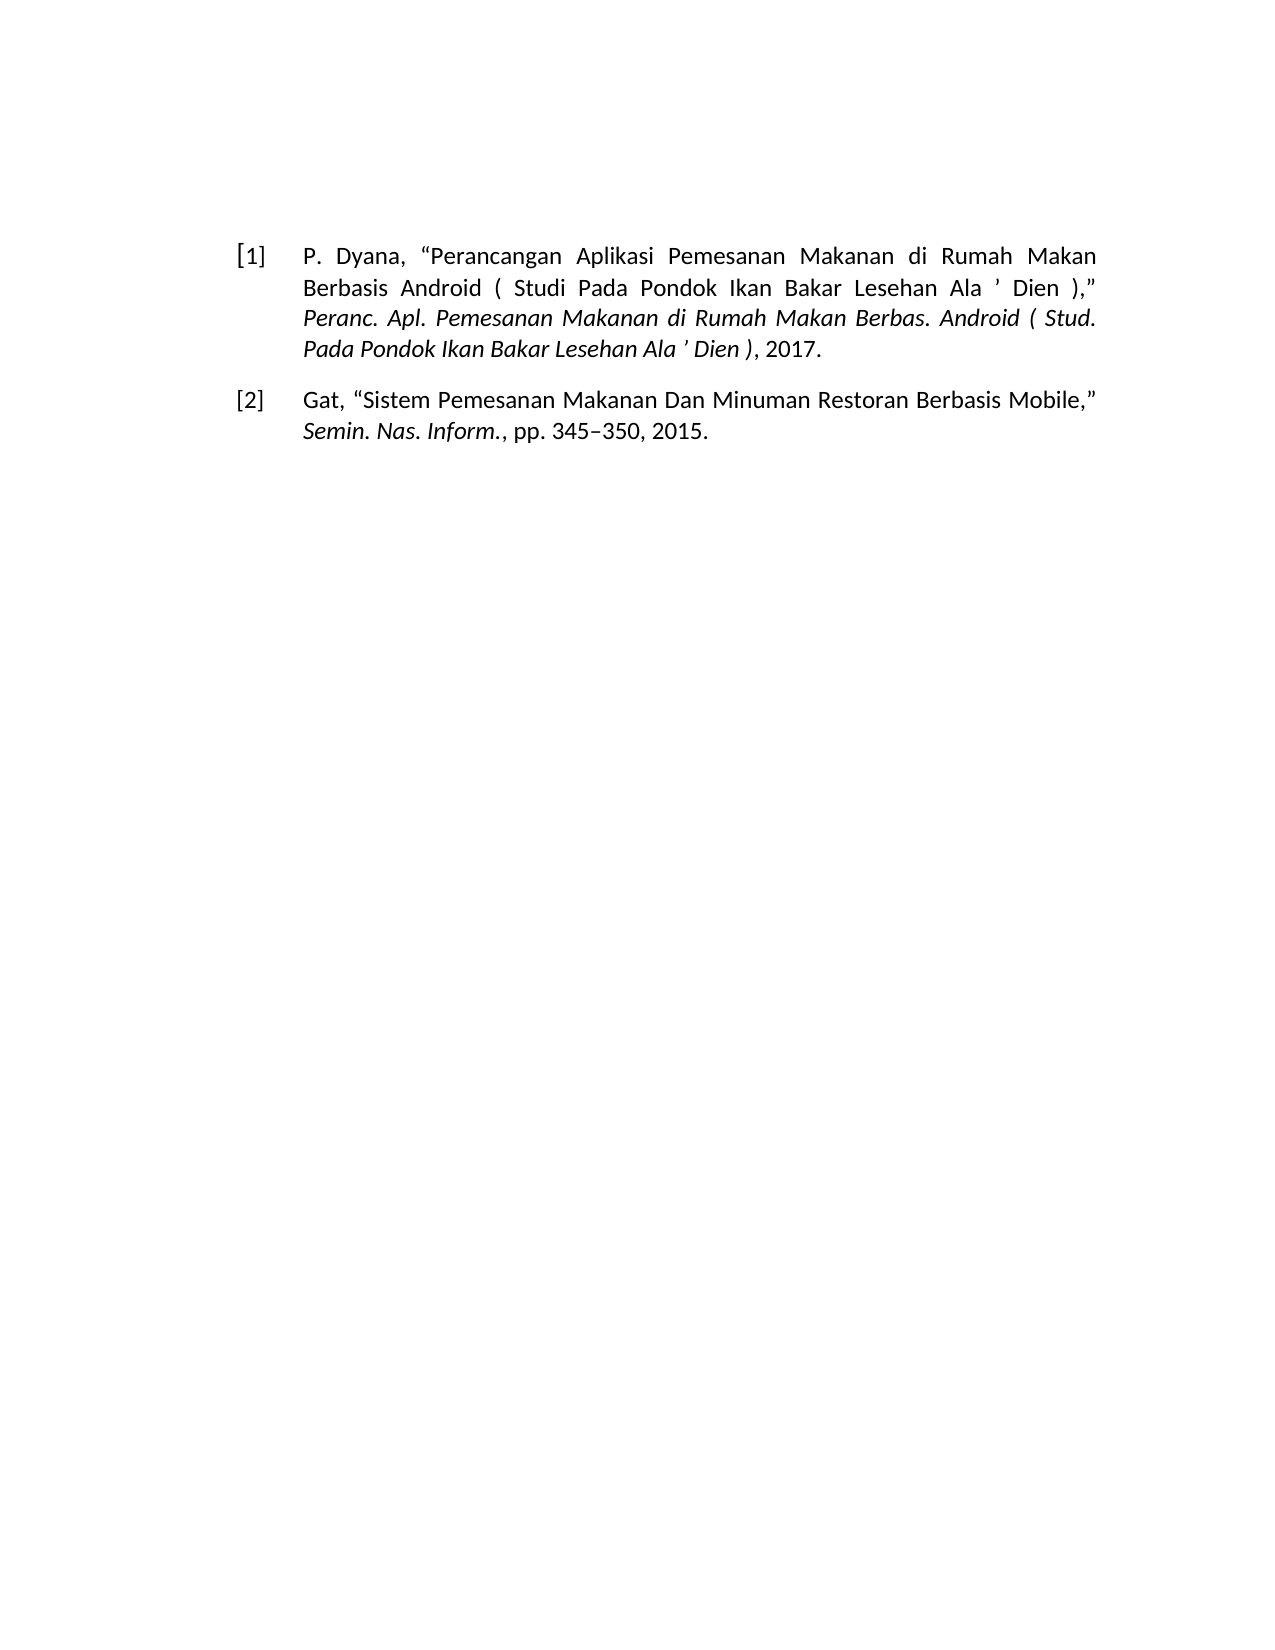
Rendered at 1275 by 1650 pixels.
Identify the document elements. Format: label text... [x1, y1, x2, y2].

text [1] P. Dyana, “Perancangan Aplikasi Pemesanan Makanan di Rumah Makan Berbasis Android ( Studi Pada Pondok Ikan Bakar Lesehan Ala ’ Dien ),” Peranc. Apl. Pemesanan Makanan di Rumah Makan Berbas. Android ( Stud. Pada Pondok Ikan Bakar Lesehan Ala ’ Dien ), 2017. [236, 236, 1098, 363]
text [2] Gat, “Sistem Pemesanan Makanan Dan Minuman Restoran Berbasis Mobile,” Semin. Nas. Inform., pp. 345–350, 2015. [236, 384, 1098, 445]
